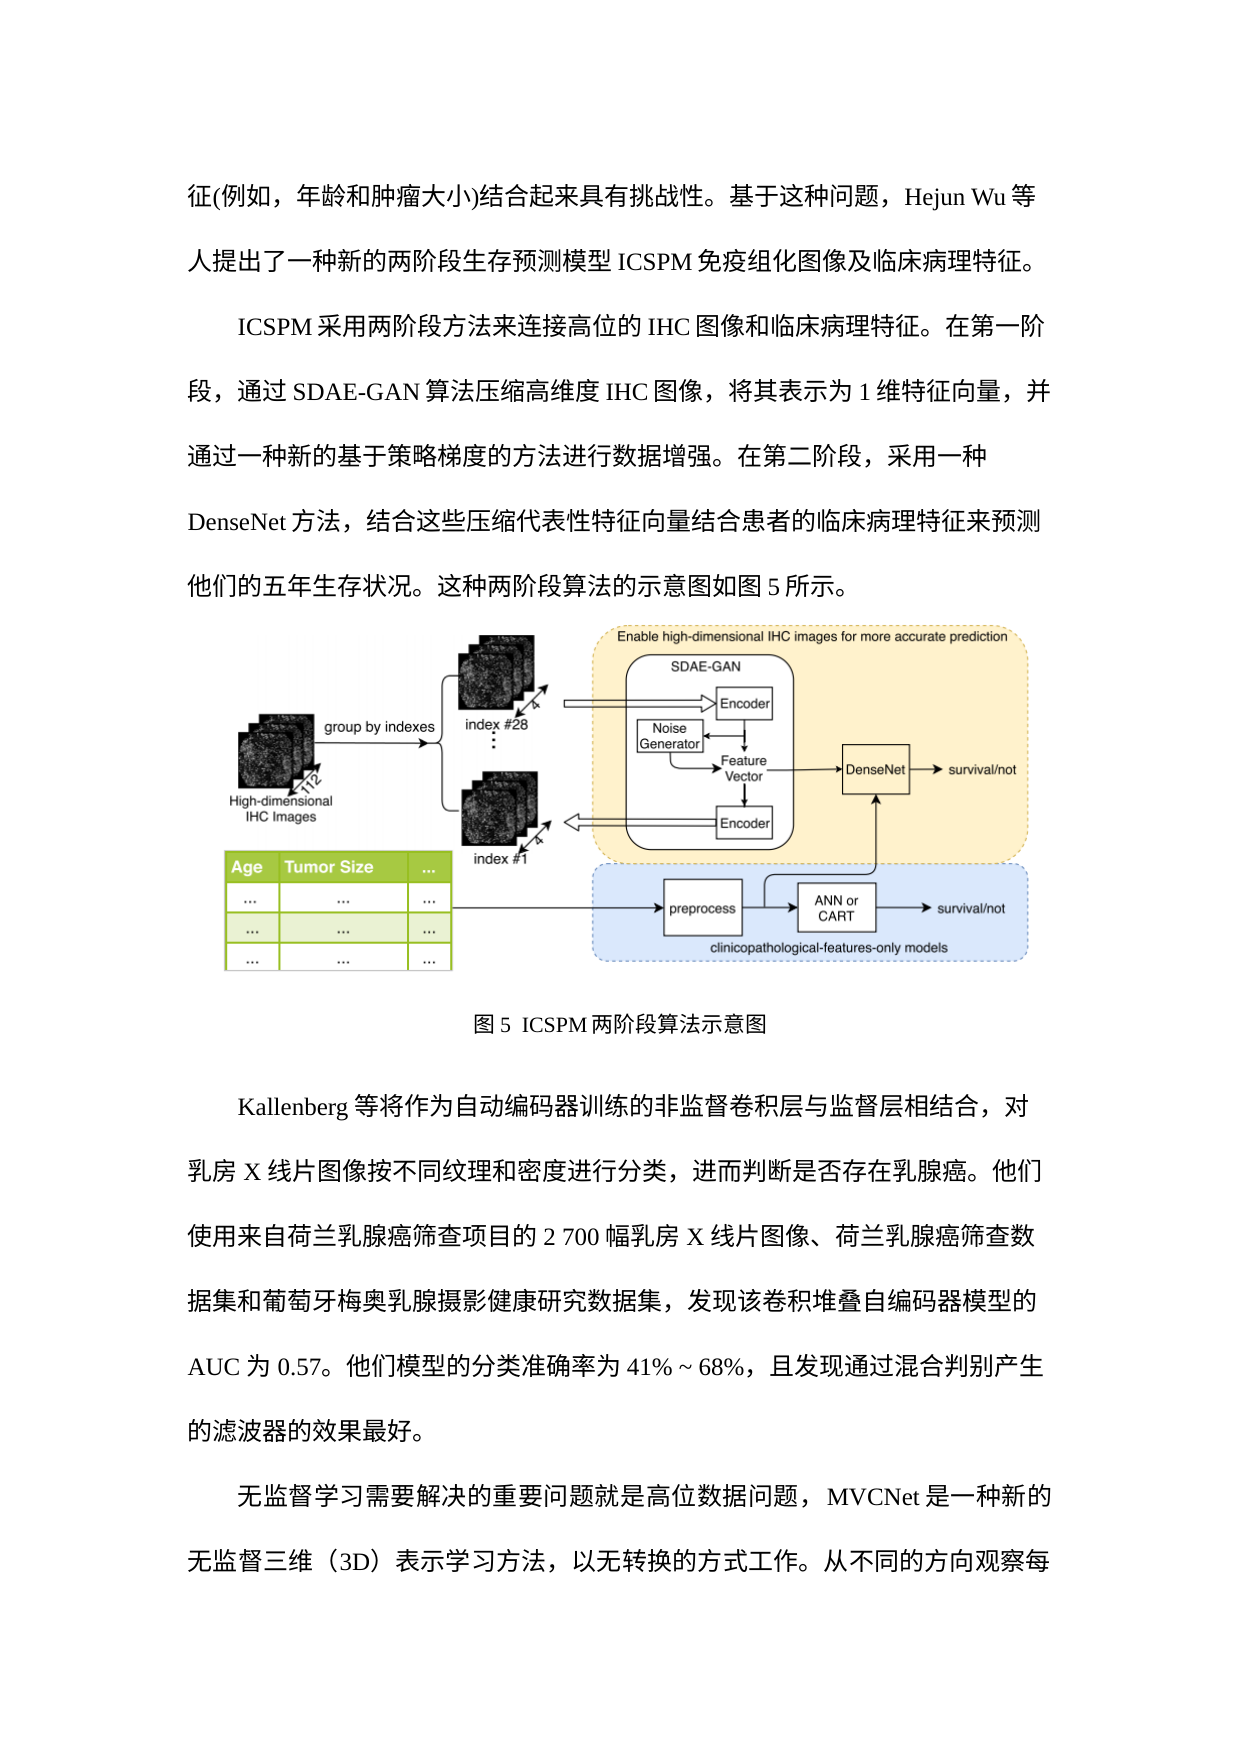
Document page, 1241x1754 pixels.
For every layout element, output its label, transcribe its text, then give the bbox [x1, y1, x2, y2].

text Kallenberg 等将作为自动编码器训练的非监督卷积层与监督层相结合，对乳房 X 线片图像按不同纹理和密度进行分类，进而判断是否存在乳腺癌。他们使用来自荷兰乳腺癌筛查项目的 2 700 幅乳房 X 线片图像、荷兰乳腺癌筛查数据集和葡萄牙梅奥乳腺摄影健康研究数据集，发现该卷积堆叠自编码器模型的 AUC 为 0.57。他们模型的分类准确率为 41% ~ 68%，且发现通过混合判别产生的滤波器的效果最好。 [187, 1072, 1053, 1462]
text 图5 ICSPM两阶段算法示意图 [187, 1007, 1053, 1039]
text ICSPM采用两阶段方法来连接高位的IHC图像和临床病理特征。在第一阶段，通过SDAE-GAN算法压缩高维度IHC图像，将其表示为1维特征向量，并通过一种新的基于策略梯度的方法进行数据增强。在第二阶段，采用一种DenseNet方法，结合这些压缩代表性特征向量结合患者的临床病理特征来预测他们的五年生存状况。这种两阶段算法的示意图如图5所示。 [187, 292, 1053, 617]
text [187, 162, 1053, 292]
picture [187, 617, 1053, 977]
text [187, 1462, 1053, 1592]
